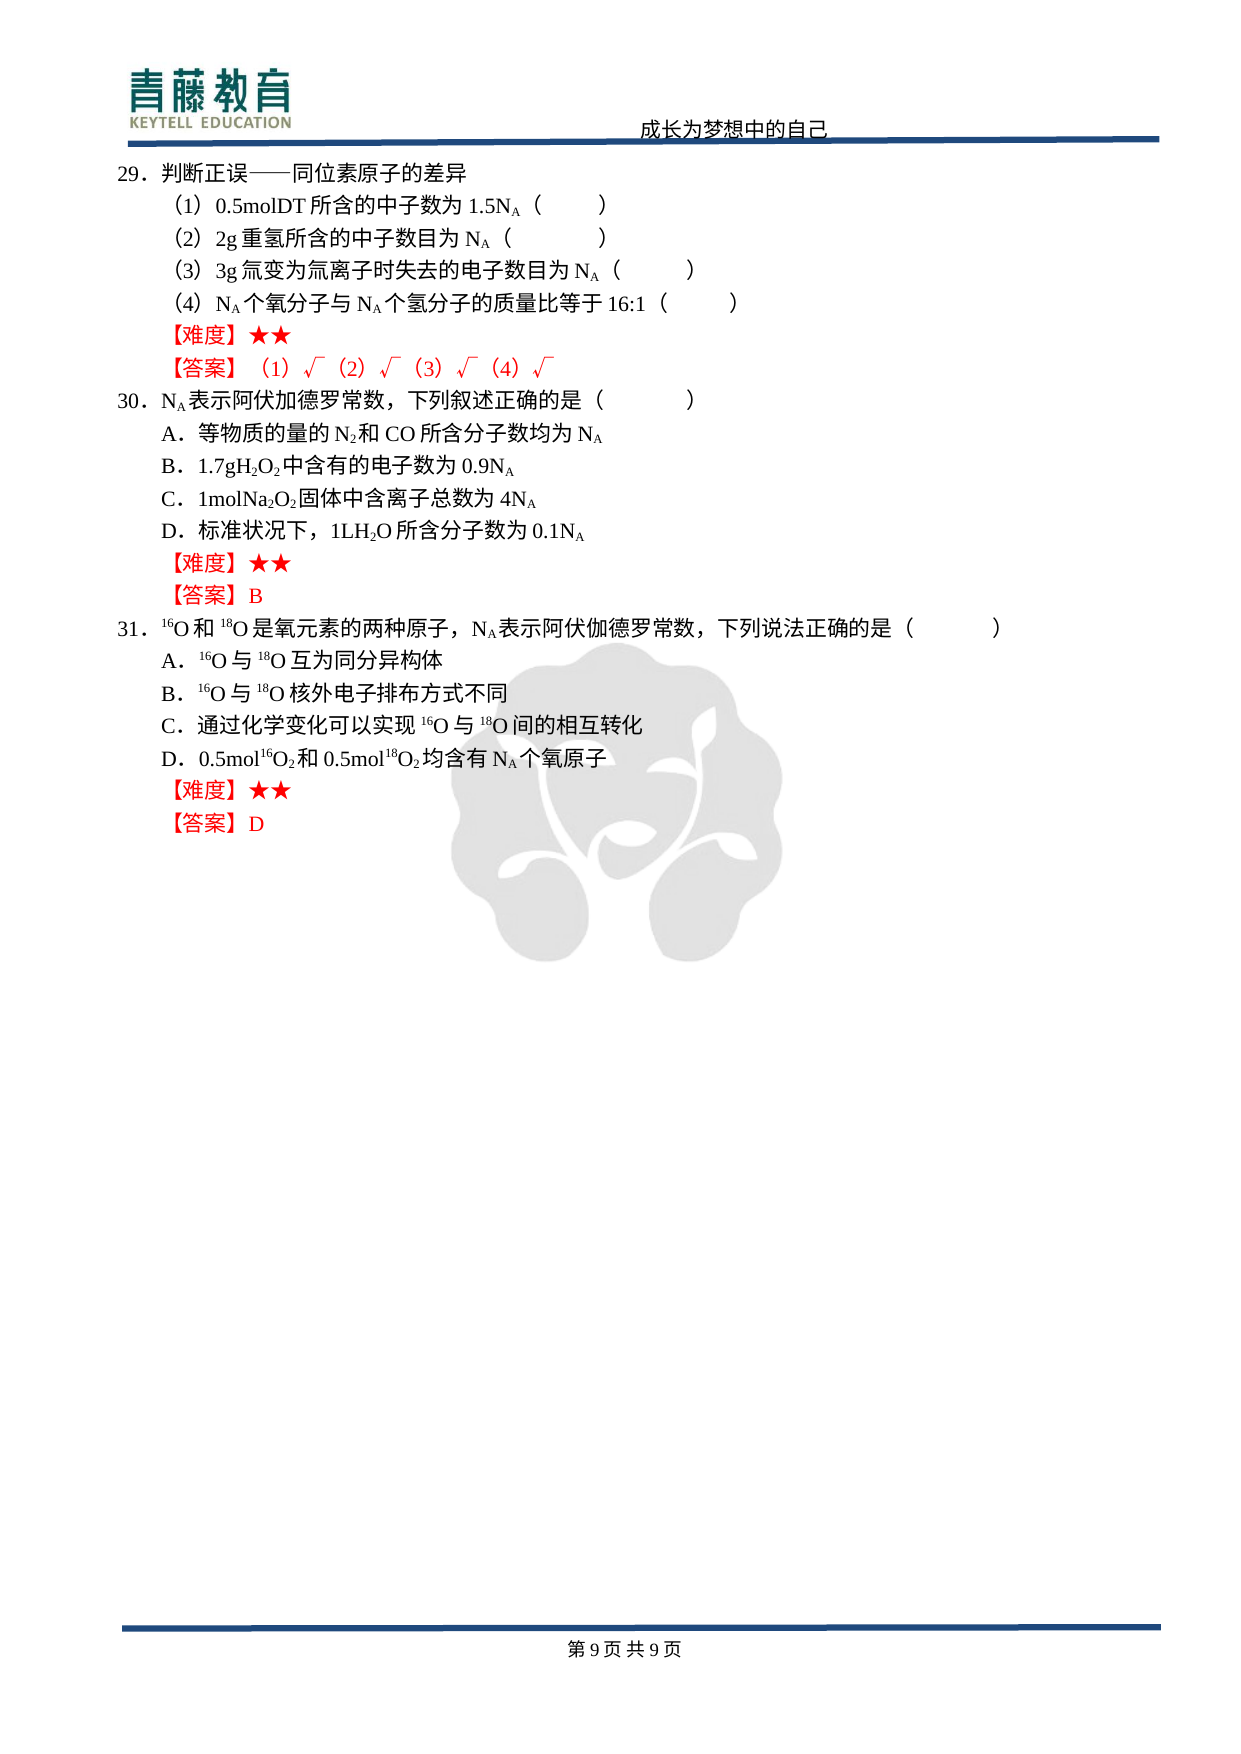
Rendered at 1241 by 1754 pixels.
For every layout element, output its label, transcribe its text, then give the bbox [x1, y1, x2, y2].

text （3）3g氚变为氚离子时失去的电子数目为NA（ ） [117, 253, 1159, 286]
text B．1.7gH2O2中含有的电子数为0.9NA [117, 448, 1159, 481]
text 【难度】★★ [117, 773, 1159, 806]
text （4）NA个氧分子与NA个氢分子的质量比等于16:1（ ） [117, 286, 1159, 318]
text C．通过化学变化可以实现16O与18O间的相互转化 [161, 708, 1159, 741]
text A．16O与18O互为同分异构体 [161, 643, 1159, 676]
text 【难度】★★ [117, 546, 1159, 578]
text 29．判断正误——同位素原子的差异 [117, 156, 1159, 188]
text 31．16O和18O是氧元素的两种原子，NA表示阿伏伽德罗常数，下列说法正确的是（ ） [117, 611, 1159, 643]
text 30．NA表示阿伏加德罗常数，下列叙述正确的是（ ） [117, 383, 1159, 416]
text B．16O与18O核外电子排布方式不同 [161, 676, 1159, 708]
text A．等物质的量的N2和CO所含分子数均为NA [117, 416, 1159, 448]
text 【答案】（1）√（2）√（3）√（4）√ [117, 351, 1159, 383]
text （1）0.5molDT所含的中子数为1.5NA（ ） [117, 188, 1159, 221]
text C．1molNa2O2固体中含离子总数为4NA [117, 481, 1159, 513]
text 【难度】★★ [117, 318, 1159, 351]
text 【答案】B [117, 578, 1159, 611]
text D．标准状况下，1LH2O所含分子数为0.1NA [117, 513, 1159, 546]
text D．0.5mol16O2和0.5mol18O2均含有NA个氧原子 [161, 741, 1159, 773]
picture [113, 51, 303, 134]
text （2）2g重氢所含的中子数目为NA（ ） [117, 221, 1159, 253]
text 【答案】D [117, 806, 1159, 838]
